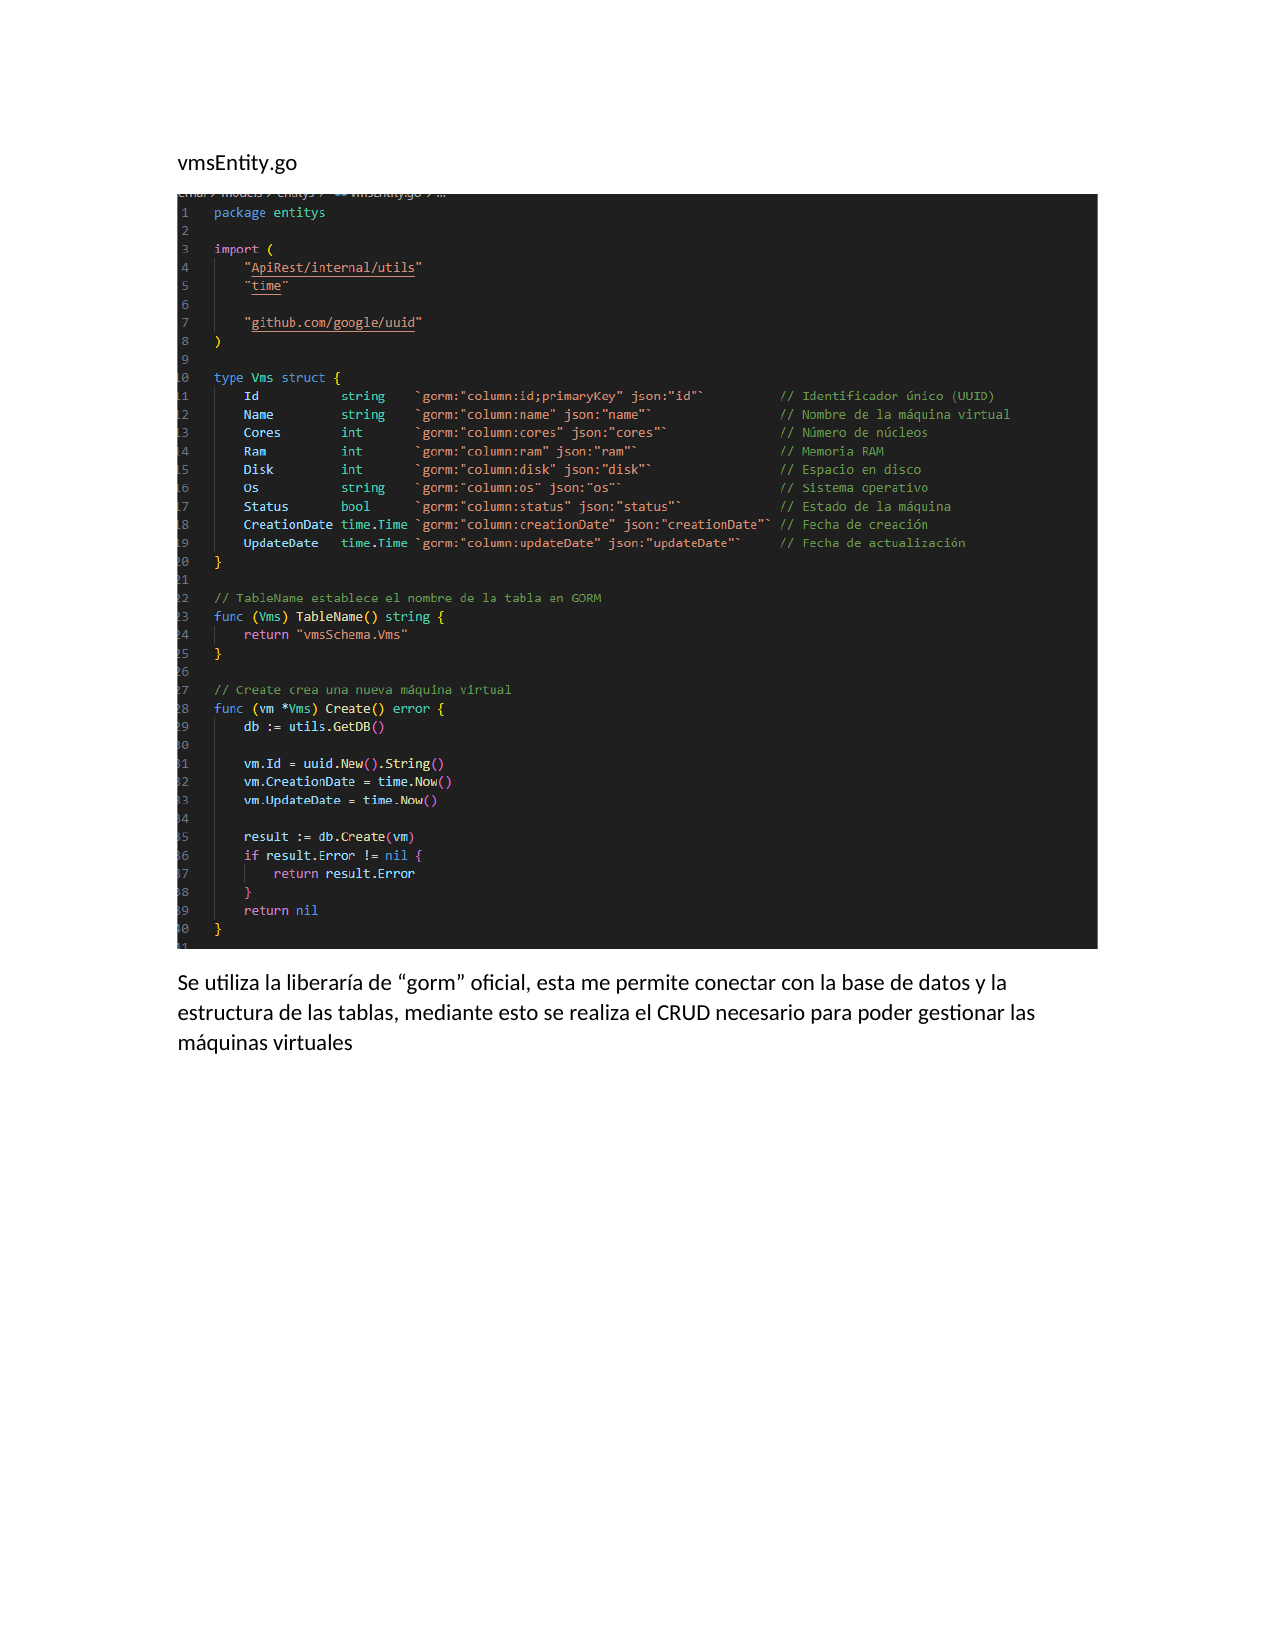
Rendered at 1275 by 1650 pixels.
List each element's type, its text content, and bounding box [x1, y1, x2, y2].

text Se utiliza la liberaría de “gorm” oficial, esta me permite conectar con la base de datos y la estructura de las tablas, mediante esto se realiza el CRUD necesario para poder gestionar las máquinas virtuales [177, 968, 1098, 1056]
picture [177, 194, 1098, 949]
text vmsEntity.go [177, 148, 1098, 176]
